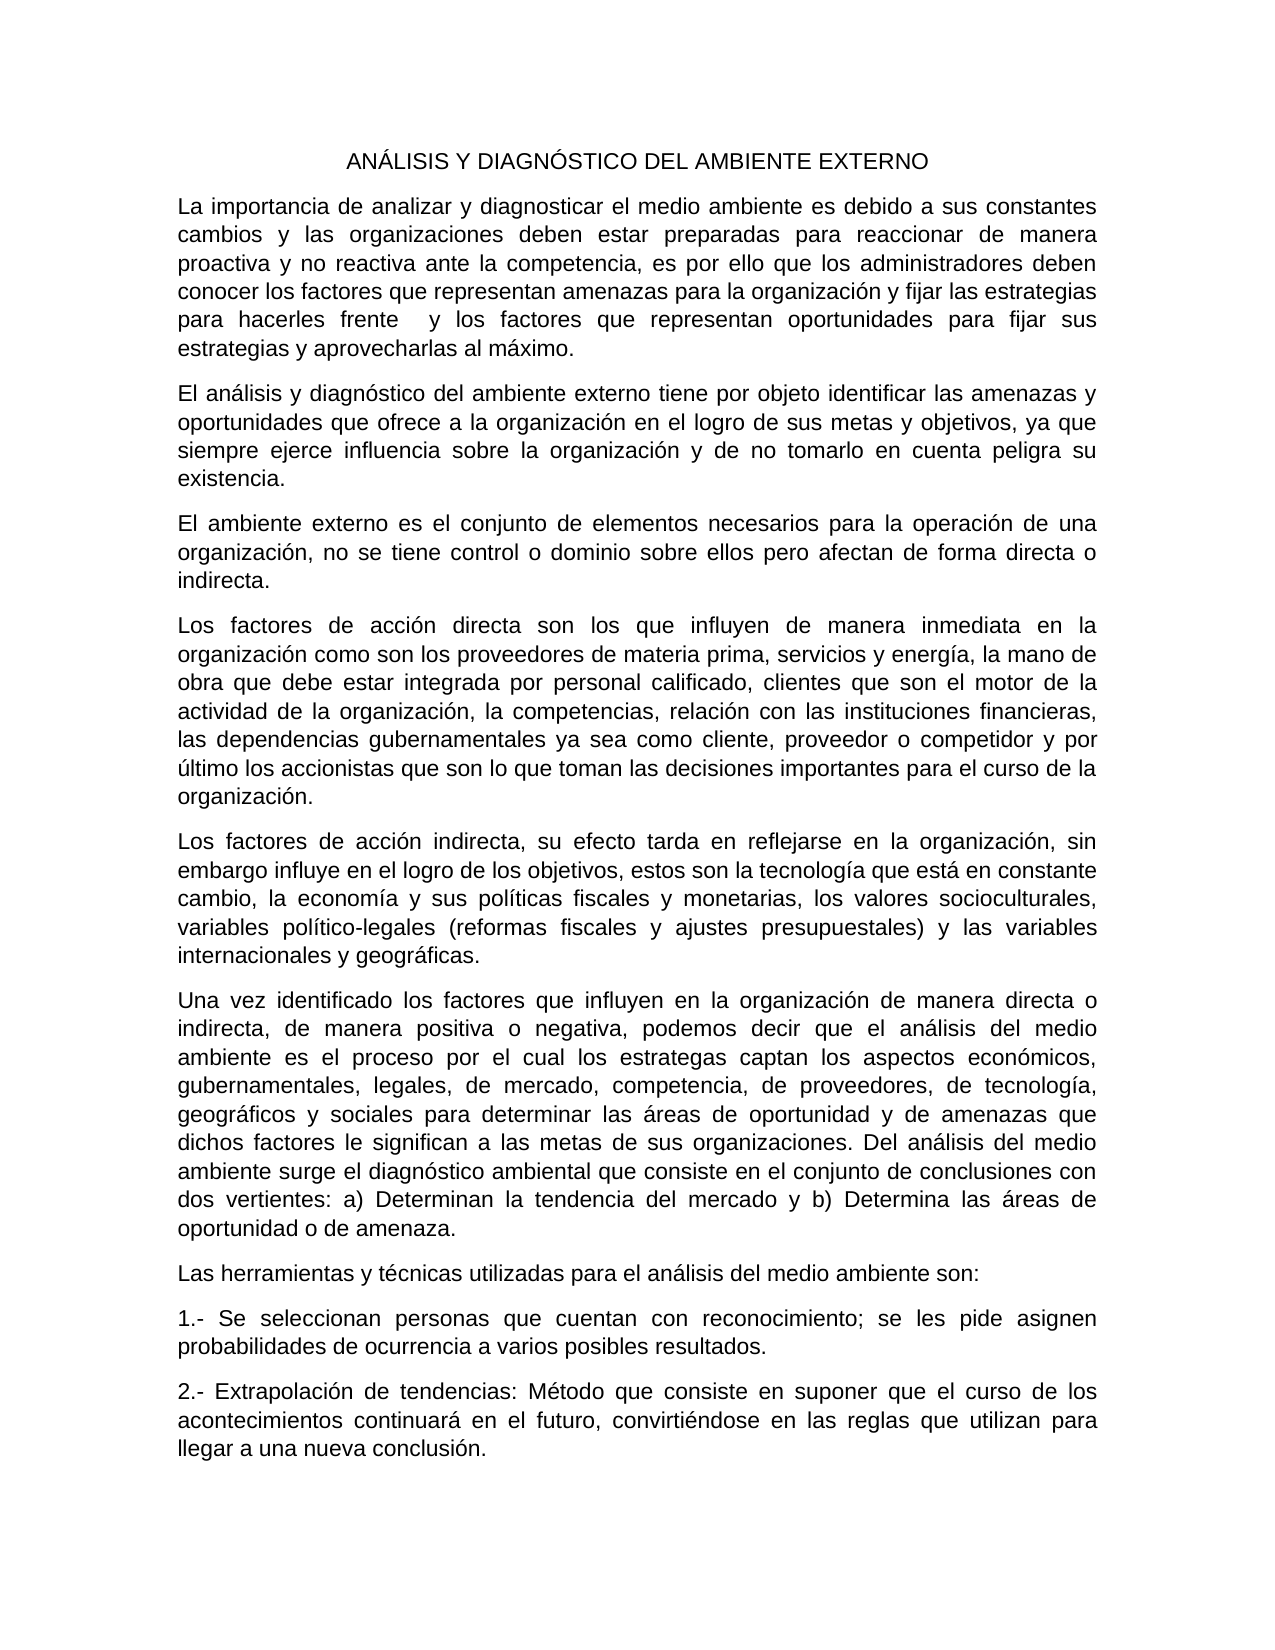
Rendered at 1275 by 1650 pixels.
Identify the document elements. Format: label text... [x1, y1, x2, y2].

text El ambiente externo es el conjunto de elementos necesarios para la operación de una organización, no se tiene control o dominio sobre ellos pero afectan de forma directa o indirecta. [177, 510, 1098, 594]
text Los factores de acción directa son los que influyen de manera inmediata en la organización como son los proveedores de materia prima, servicios y energía, la mano de obra que debe estar integrada por personal calificado, clientes que son el motor de la actividad de la organización, la competencias, relación con las instituciones financieras, las dependencias gubernamentales ya sea como cliente, proveedor o competidor y por último los accionistas que son lo que toman las decisiones importantes para el curso de la organización. [177, 612, 1098, 809]
text Los factores de acción indirecta, su efecto tarda en reflejarse en la organización, sin embargo influye en el logro de los objetivos, estos son la tecnología que está en constante cambio, la economía y sus políticas fiscales y monetarias, los valores socioculturales, variables político-legales (reformas fiscales y ajustes presupuestales) y las variables internacionales y geográficas. [177, 828, 1098, 968]
text 1.- Se seleccionan personas que cuentan con reconocimiento; se les pide asignen probabilidades de ocurrencia a varios posibles resultados. [177, 1305, 1098, 1359]
text 2.- Extrapolación de tendencias: Método que consiste en suponer que el curso de los acontecimientos continuará en el futuro, convirtiéndose en las reglas que utilizan para llegar a una nueva conclusión. [177, 1378, 1098, 1461]
text ANÁLISIS Y DIAGNÓSTICO DEL AMBIENTE EXTERNO [177, 148, 1098, 174]
text El análisis y diagnóstico del ambiente externo tiene por objeto identificar las amenazas y oportunidades que ofrece a la organización en el logro de sus metas y objetivos, ya que siempre ejerce influencia sobre la organización y de no tomarlo en cuenta peligra su existencia. [177, 380, 1098, 492]
text Una vez identificado los factores que influyen en la organización de manera directa o indirecta, de manera positiva o negativa, podemos decir que el análisis del medio ambiente es el proceso por el cual los estrategas captan los aspectos económicos, gubernamentales, legales, de mercado, competencia, de proveedores, de tecnología, geográficos y sociales para determinar las áreas de oportunidad y de amenazas que dichos factores le significan a las metas de sus organizaciones. Del análisis del medio ambiente surge el diagnóstico ambiental que consiste en el conjunto de conclusiones con dos vertientes: a) Determinan la tendencia del mercado y b) Determina las áreas de oportunidad o de amenaza. [177, 987, 1098, 1241]
text La importancia de analizar y diagnosticar el medio ambiente es debido a sus constantes cambios y las organizaciones deben estar preparadas para reaccionar de manera proactiva y no reactiva ante la competencia, es por ello que los administradores deben conocer los factores que representan amenazas para la organización y fijar las estrategias para hacerles frente y los factores que representan oportunidades para fijar sus estrategias y aprovecharlas al máximo. [177, 193, 1098, 361]
text Las herramientas y técnicas utilizadas para el análisis del medio ambiente son: [177, 1259, 1098, 1286]
